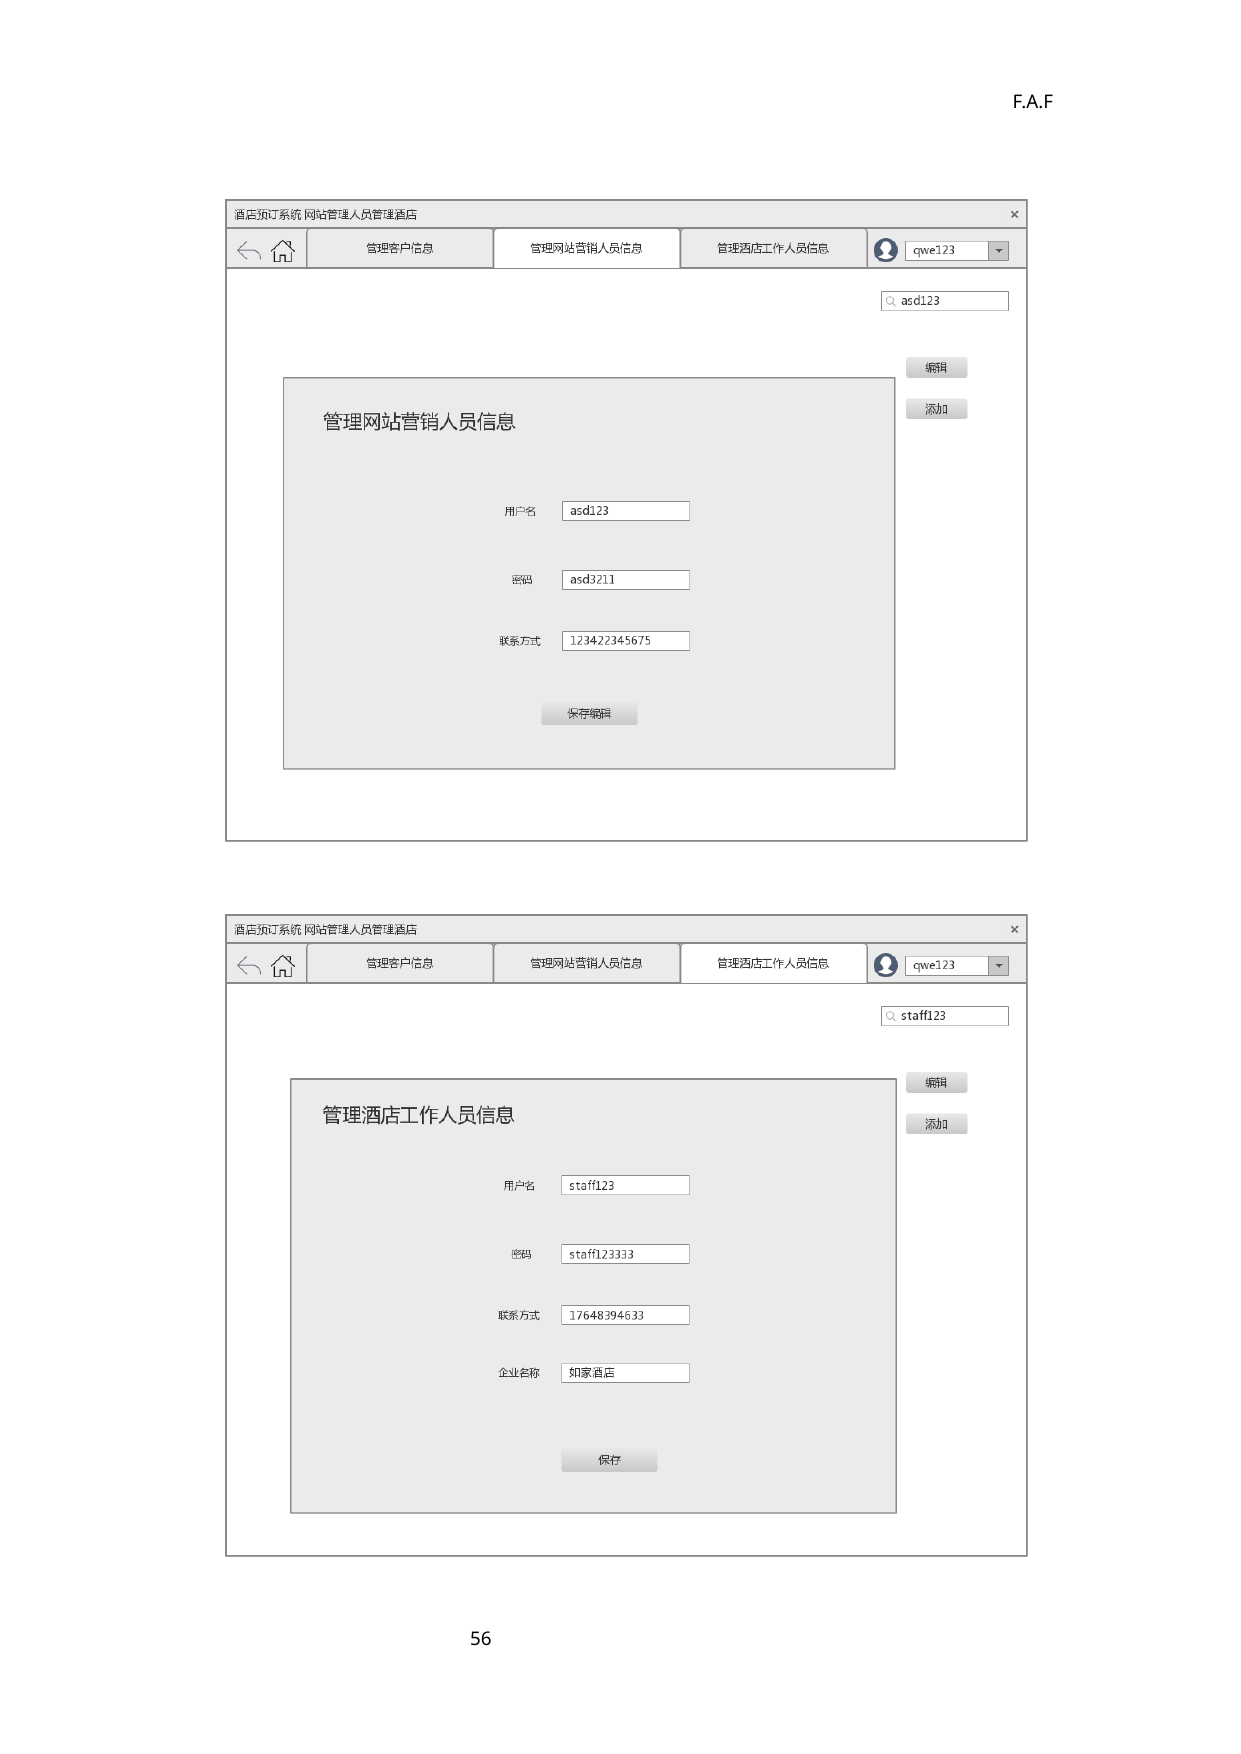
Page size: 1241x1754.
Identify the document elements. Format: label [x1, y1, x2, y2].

picture [187, 877, 1052, 1581]
picture [187, 162, 1052, 866]
